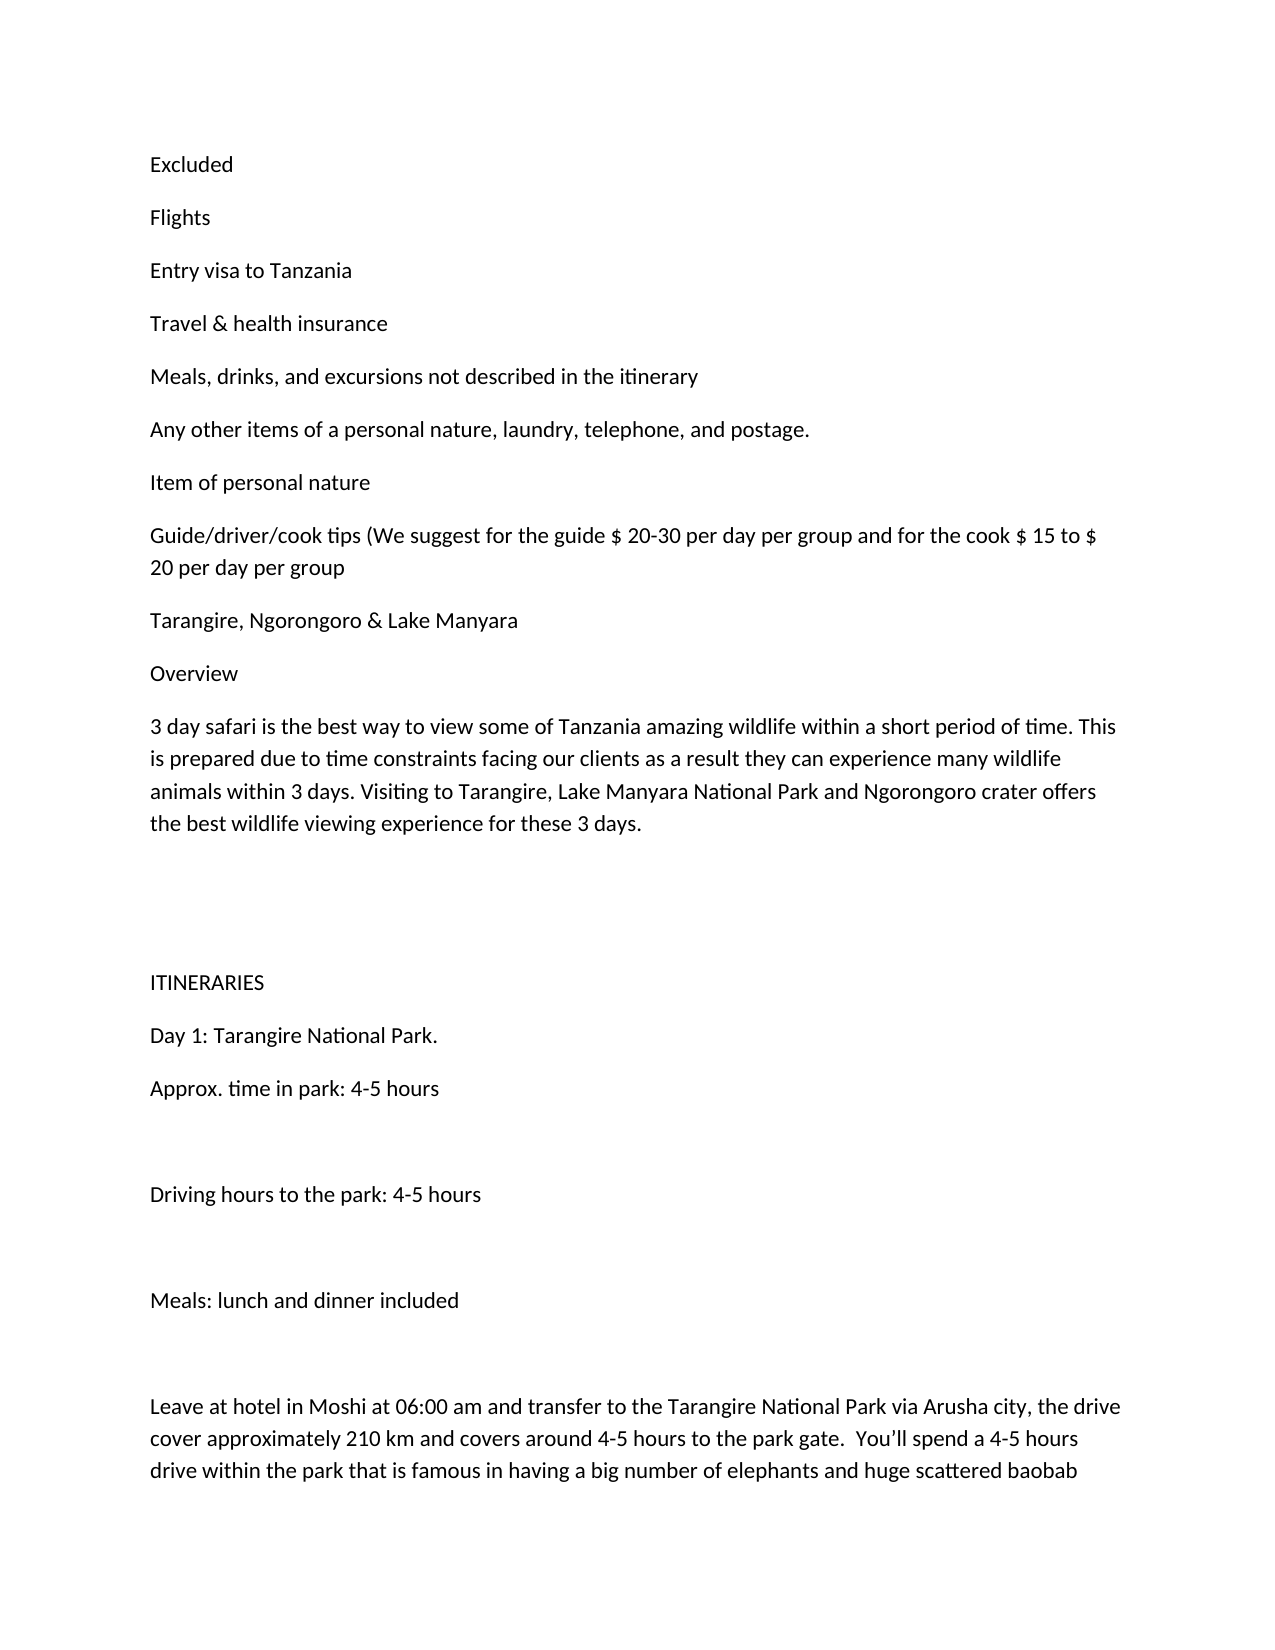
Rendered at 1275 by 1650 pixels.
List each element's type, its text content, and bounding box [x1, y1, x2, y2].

text Meals, drinks, and excursions not described in the itinerary [150, 362, 1125, 390]
text Meals: lunch and dinner included [150, 1286, 1125, 1314]
text Any other items of a personal nature, laundry, telephone, and postage. [150, 415, 1125, 443]
text Overview [150, 659, 1125, 687]
text Travel & health insurance [150, 309, 1125, 337]
text Tarangire, Ngorongoro & Lake Manyara [150, 606, 1125, 634]
text Guide/driver/cook tips (We suggest for the guide $ 20-30 per day per group and for the cook $ 15 to $ 20 per day per group [150, 521, 1125, 581]
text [150, 1392, 1125, 1484]
text Item of personal nature [150, 468, 1125, 496]
text Day 1: Tarangire National Park. [150, 1021, 1125, 1049]
text 3 day safari is the best way to view some of Tanzania amazing wildlife within a short period of time. This is prepared due to time constraints facing our clients as a result they can experience many wildlife animals within 3 days. Visiting to Tarangire, Lake Manyara National Park and Ngorongoro crater offers the best wildlife viewing experience for these 3 days. [150, 712, 1125, 837]
text Entry visa to Tanzania [150, 256, 1125, 284]
text Approx. time in park: 4-5 hours [150, 1074, 1125, 1102]
text Driving hours to the park: 4-5 hours [150, 1180, 1125, 1208]
text Excluded [150, 150, 1125, 178]
text Flights [150, 203, 1125, 231]
text ITINERARIES [150, 968, 1125, 996]
